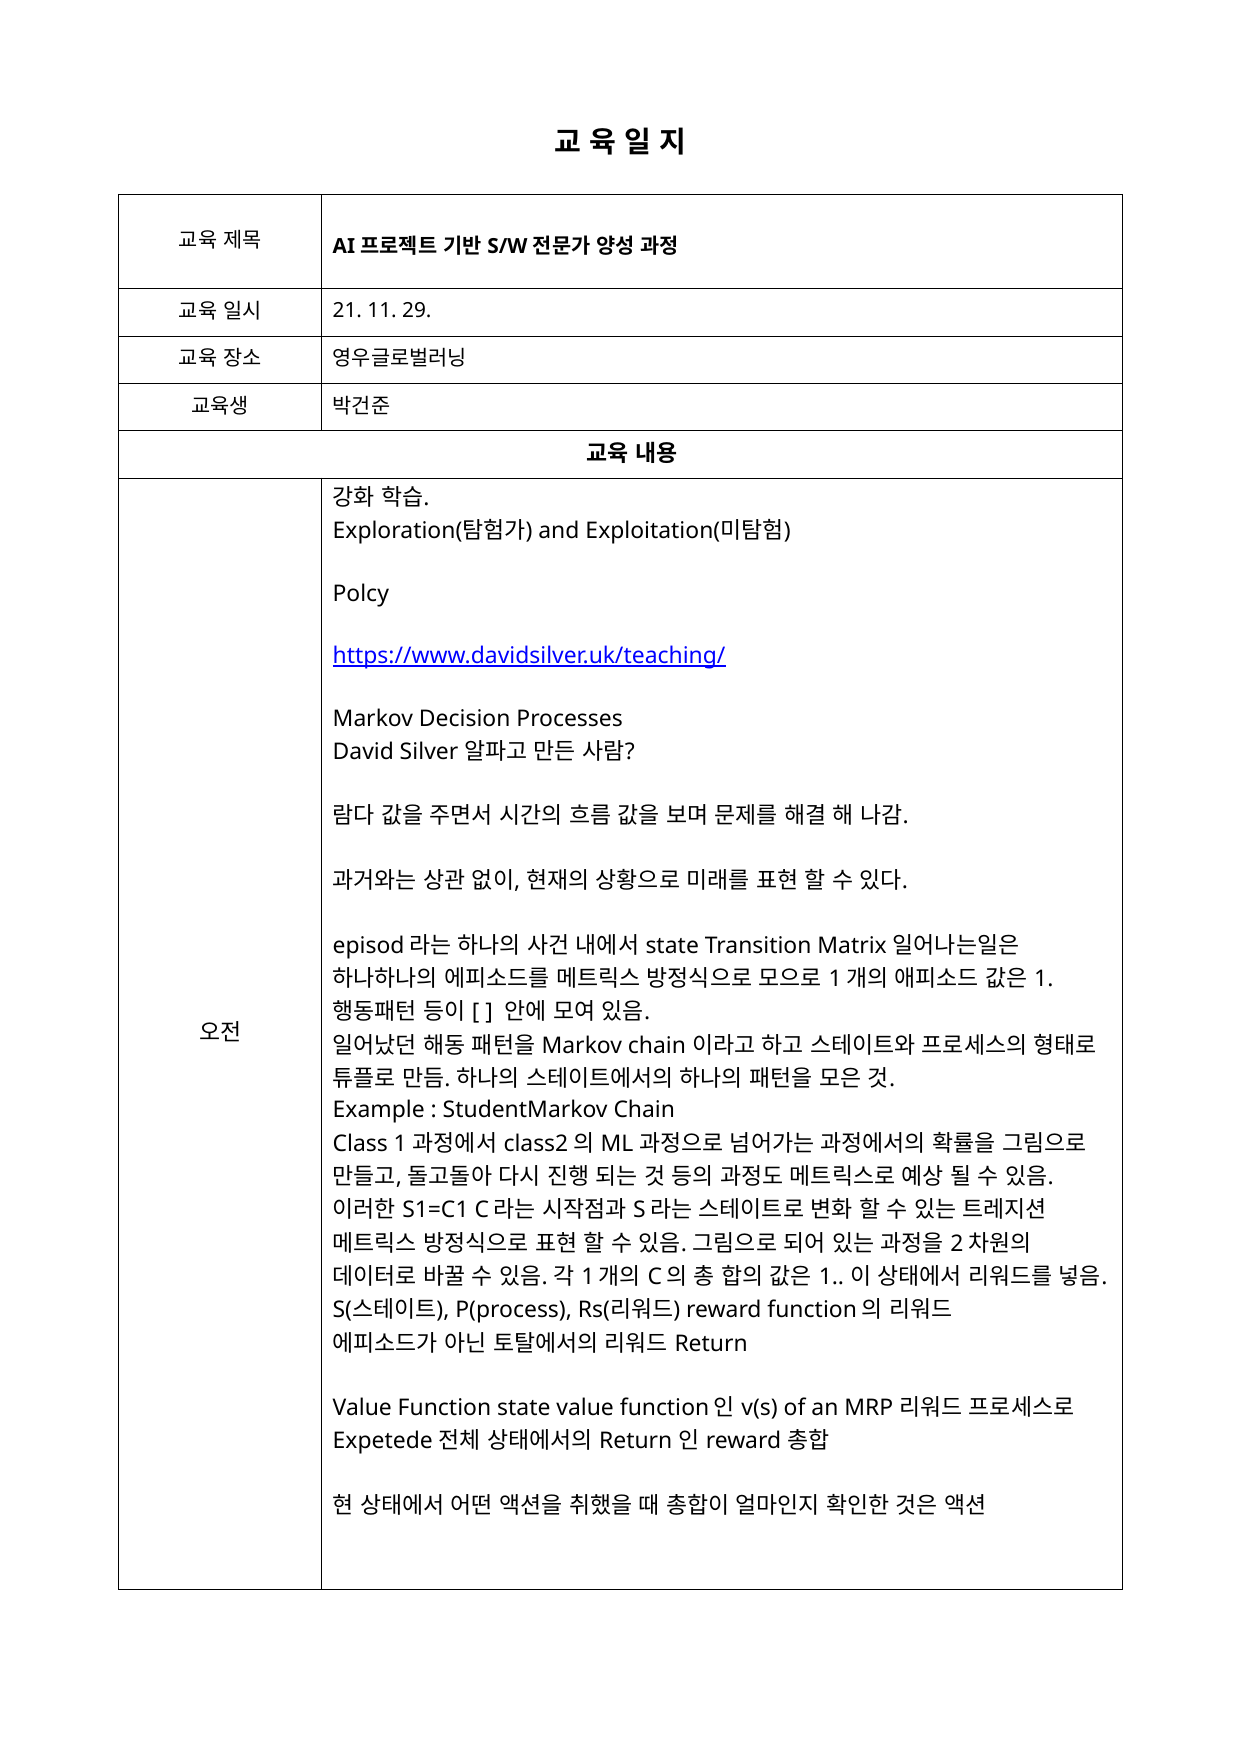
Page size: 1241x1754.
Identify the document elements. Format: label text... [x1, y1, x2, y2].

table_cell 오전 [119, 479, 321, 1588]
table_header 교육 제목 [119, 195, 321, 288]
table_header AI 프로젝트 기반 S/W 전문가 양성 과정 [322, 195, 1122, 288]
table_cell 박건준 [322, 384, 1122, 430]
table_cell 교육 내용 [119, 431, 1122, 477]
table_cell 교육 장소 [119, 337, 321, 383]
table_cell 영우글로벌러닝 [322, 337, 1122, 383]
table_cell 21. 11. 29. [322, 289, 1122, 336]
table_cell 강화 학습. Exploration(탐험가) and Exploitation(미탐험) Polcy https://www.davidsilver.uk/teaching/ Markov Decision Processes David Silver 알파고 만든 사람? 람다 값을 주면서 시간의 흐름 값을 보며 문제를 해결 해 나감. 과거와는 상관 없이, 현재의 상황으로 미래를 표현 할 수 있다. episod라는 하나의 사건 내에서 state Transition Matrix 일어나는일은 하나하나의 에피소드를 메트릭스 방정식으로 모으로 1개의 애피소드 값은 1. 행동패턴 등이 [ ] 안에 모여 있음. 일어났던 해동 패턴을 Markov chain 이라고 하고 스테이트와 프로세스의 형태로 튜플로 만듬. 하나의 스테이트에서의 하나의 패턴을 모은 것. Example : StudentMarkov Chain Class 1 과정에서 class2의 ML 과정으로 넘어가는 과정에서의 확률을 그림으로 만들고, 돌고돌아 다시 진행 되는 것 등의 과정도 메트릭스로 예상 될 수 있음. 이러한 S1=C1 C라는 시작점과 S라는 스테이트로 변화 할 수 있는 트레지션 메트릭스 방정식으로 표현 할 수 있음. 그림으로 되어 있는 과정을 2차원의 데이터로 바꿀 수 있음. 각 1개의 C의 총 합의 값은 1.. 이 상태에서 리워드를 넣음. S(스테이트), P(process), Rs(리워드) reward function의 리워드 에피소드가 아닌 토탈에서의 리워드 Return Value Function state value function인 v(s) of an MRP 리워드 프로세스로 Expetede 전체 상태에서의 Return 인 reward 총합 현 상태에서 어떤 액션을 취했을 때 총합이 얼마인지 확인한 것은 액션 [322, 479, 1122, 1588]
table_cell 교육생 [119, 384, 321, 430]
table_cell 교육 일시 [119, 289, 321, 336]
